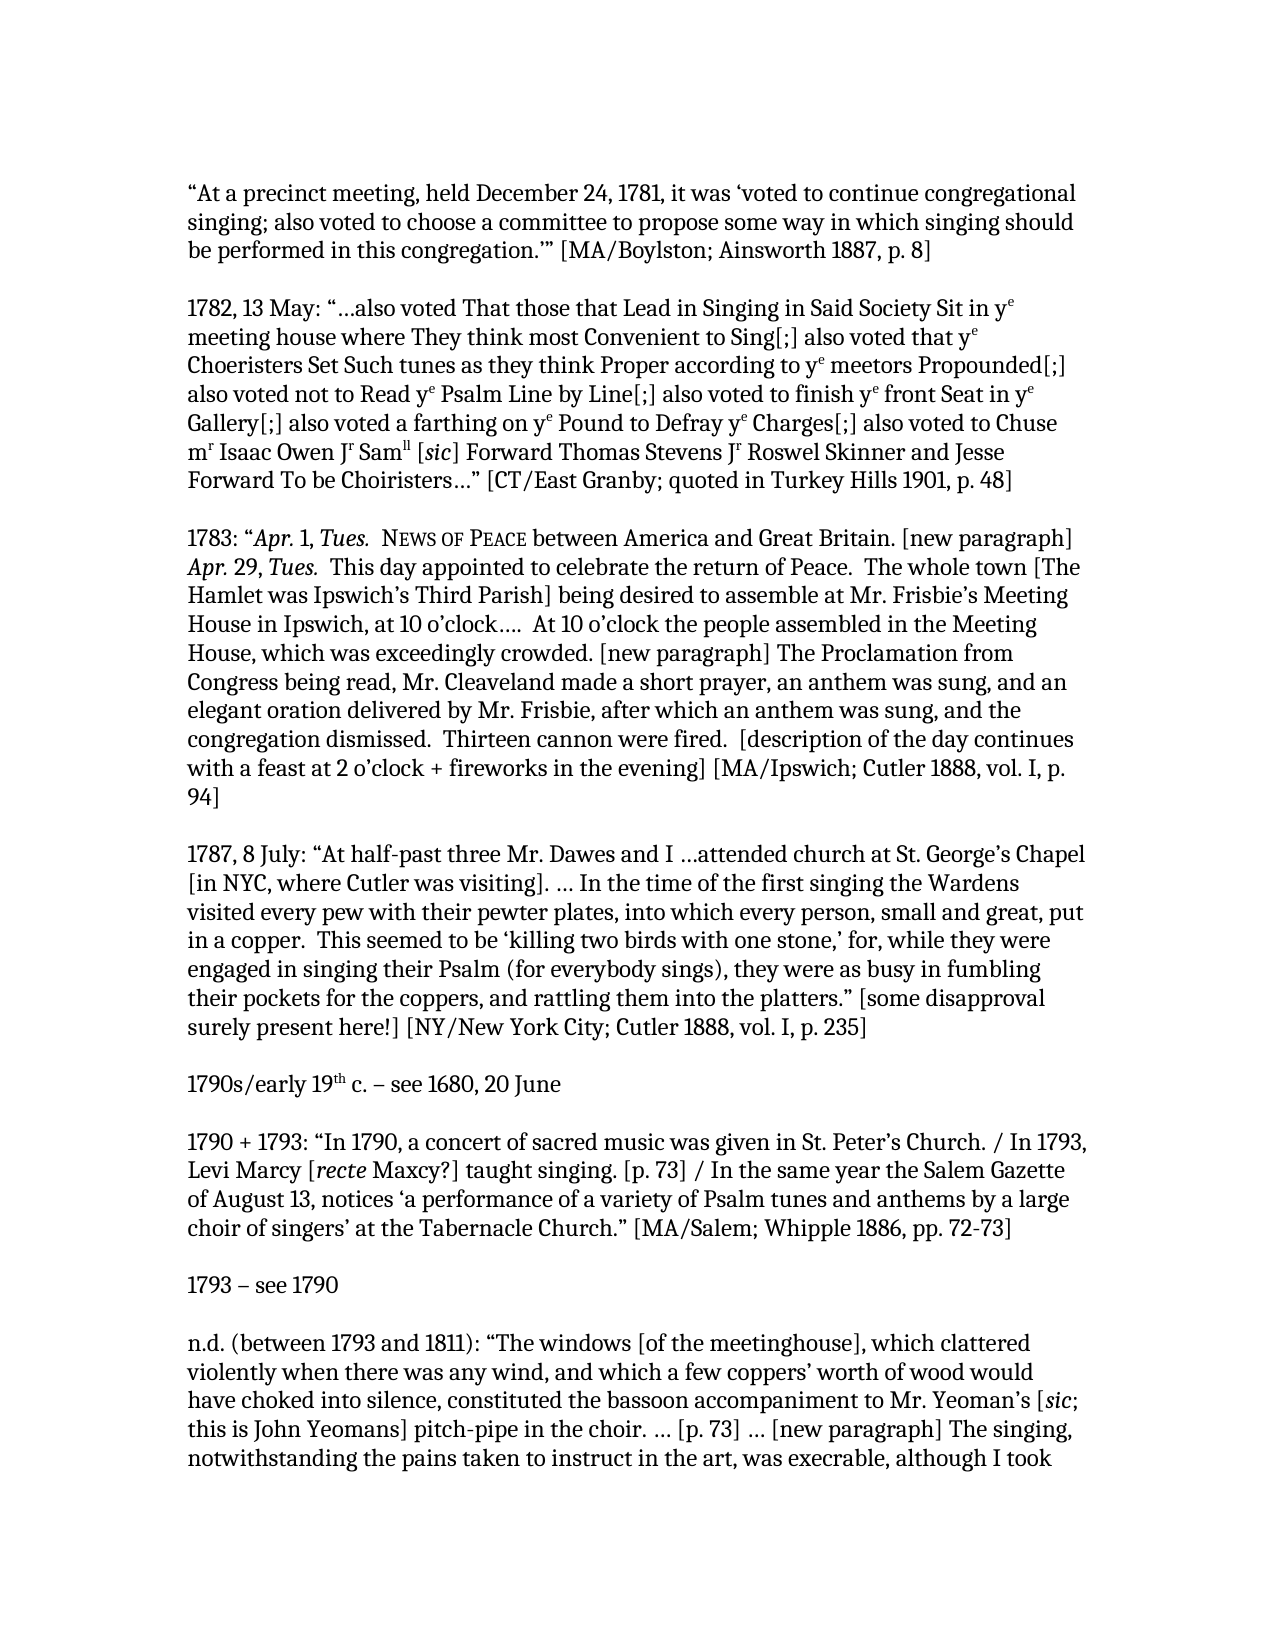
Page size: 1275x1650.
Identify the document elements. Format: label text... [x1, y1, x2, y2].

text 1790s/early 19th c. – see 1680, 20 June [187, 1070, 1087, 1099]
text 1790 + 1793: “In 1790, a concert of sacred music was given in St. Peter’s Church. / In 1793, Levi Marcy [recte Maxcy?] taught singing. [p. 73] / In the same year the Salem Gazette of August 13, notices ‘a performance of a variety of Psalm tunes and anthems by a large choir of singers’ at the Tabernacle Church.” [MA/Salem; Whipple 1886, pp. 72-73] [187, 1127, 1087, 1242]
text 1787, 8 July: “At half-past three Mr. Dawes and I …attended church at St. George’s Chapel [in NYC, where Cutler was visiting]. … In the time of the first singing the Wardens visited every pew with their pewter plates, into which every person, small and great, put in a copper. This seemed to be ‘killing two birds with one stone,’ for, while they were engaged in singing their Psalm (for everybody sings), they were as busy in fumbling their pockets for the coppers, and rattling them into the platters.” [some disapproval surely present here!] [NY/New York City; Cutler 1888, vol. I, p. 235] [187, 840, 1087, 1041]
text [187, 1329, 1087, 1472]
text 1793 – see 1790 [187, 1271, 1087, 1300]
text 1783: “Apr. 1, Tues. News of Peace between America and Great Britain. [new paragraph] Apr. 29, Tues. This day appointed to celebrate the return of Peace. The whole town [The Hamlet was Ipswich’s Third Parish] being desired to assemble at Mr. Frisbie’s Meeting House in Ipswich, at 10 o’clock…. At 10 o’clock the people assembled in the Meeting House, which was exceedingly crowded. [new paragraph] The Proclamation from Congress being read, Mr. Cleaveland made a short prayer, an anthem was sung, and an elegant oration delivered by Mr. Frisbie, after which an anthem was sung, and the congregation dismissed. Thirteen cannon were fired. [description of the day continues with a feast at 2 o’clock + fireworks in the evening] [MA/Ipswich; Cutler 1888, vol. I, p. 94] [187, 524, 1087, 811]
text “At a precinct meeting, held December 24, 1781, it was ‘voted to continue congregational singing; also voted to choose a committee to propose some way in which singing should be performed in this congregation.’” [MA/Boylston; Ainsworth 1887, p. 8] [187, 179, 1087, 265]
text 1782, 13 May: “…also voted That those that Lead in Singing in Said Society Sit in ye meeting house where They think most Convenient to Sing[;] also voted that ye Choeristers Set Such tunes as they think Proper according to ye meetors Propounded[;] also voted not to Read ye Psalm Line by Line[;] also voted to finish ye front Seat in ye Gallery[;] also voted a farthing on ye Pound to Defray ye Charges[;] also voted to Chuse mr Isaac Owen Jr Samll [sic] Forward Thomas Stevens Jr Roswel Skinner and Jesse Forward To be Choiristers…” [CT/East Granby; quoted in Turkey Hills 1901, p. 48] [187, 294, 1087, 495]
